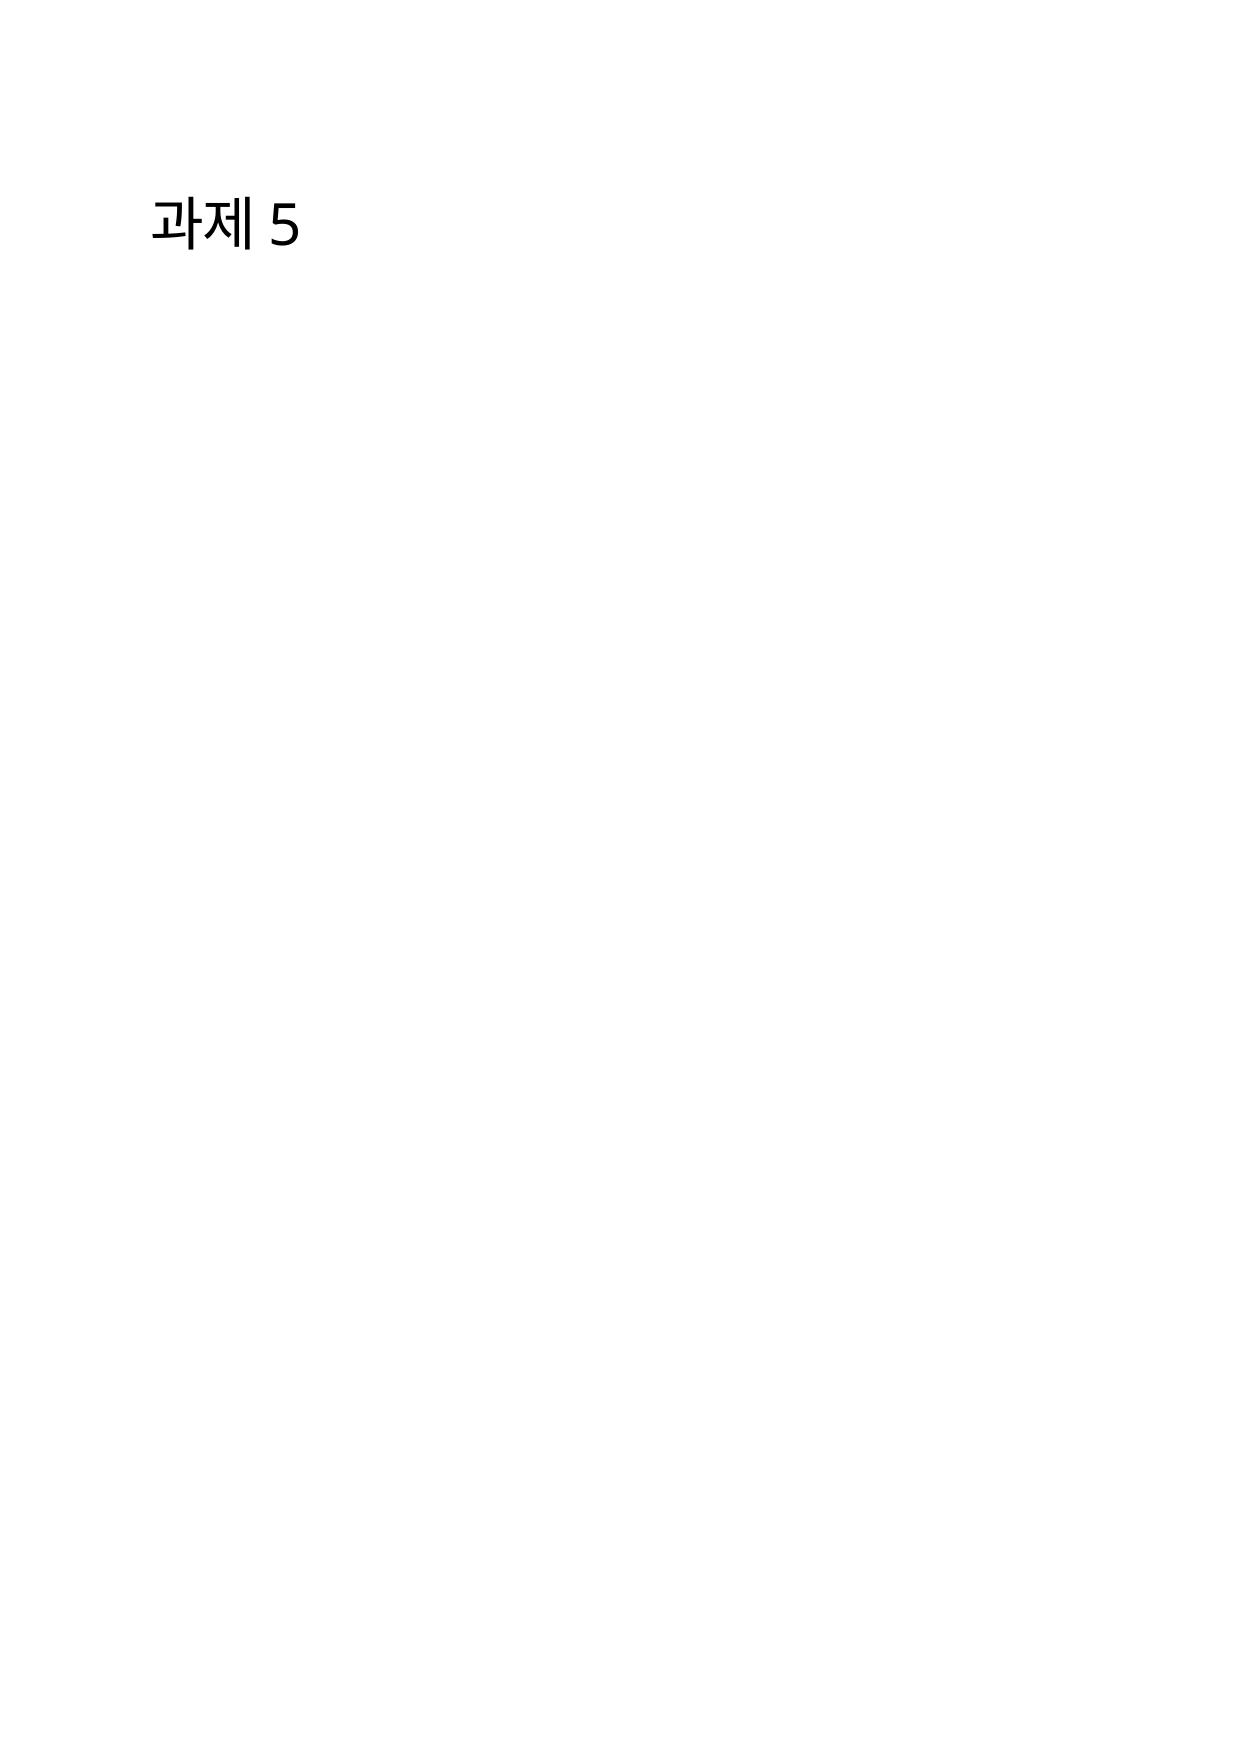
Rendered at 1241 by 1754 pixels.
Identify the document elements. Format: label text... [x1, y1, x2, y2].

title 과제5 [150, 177, 1090, 262]
